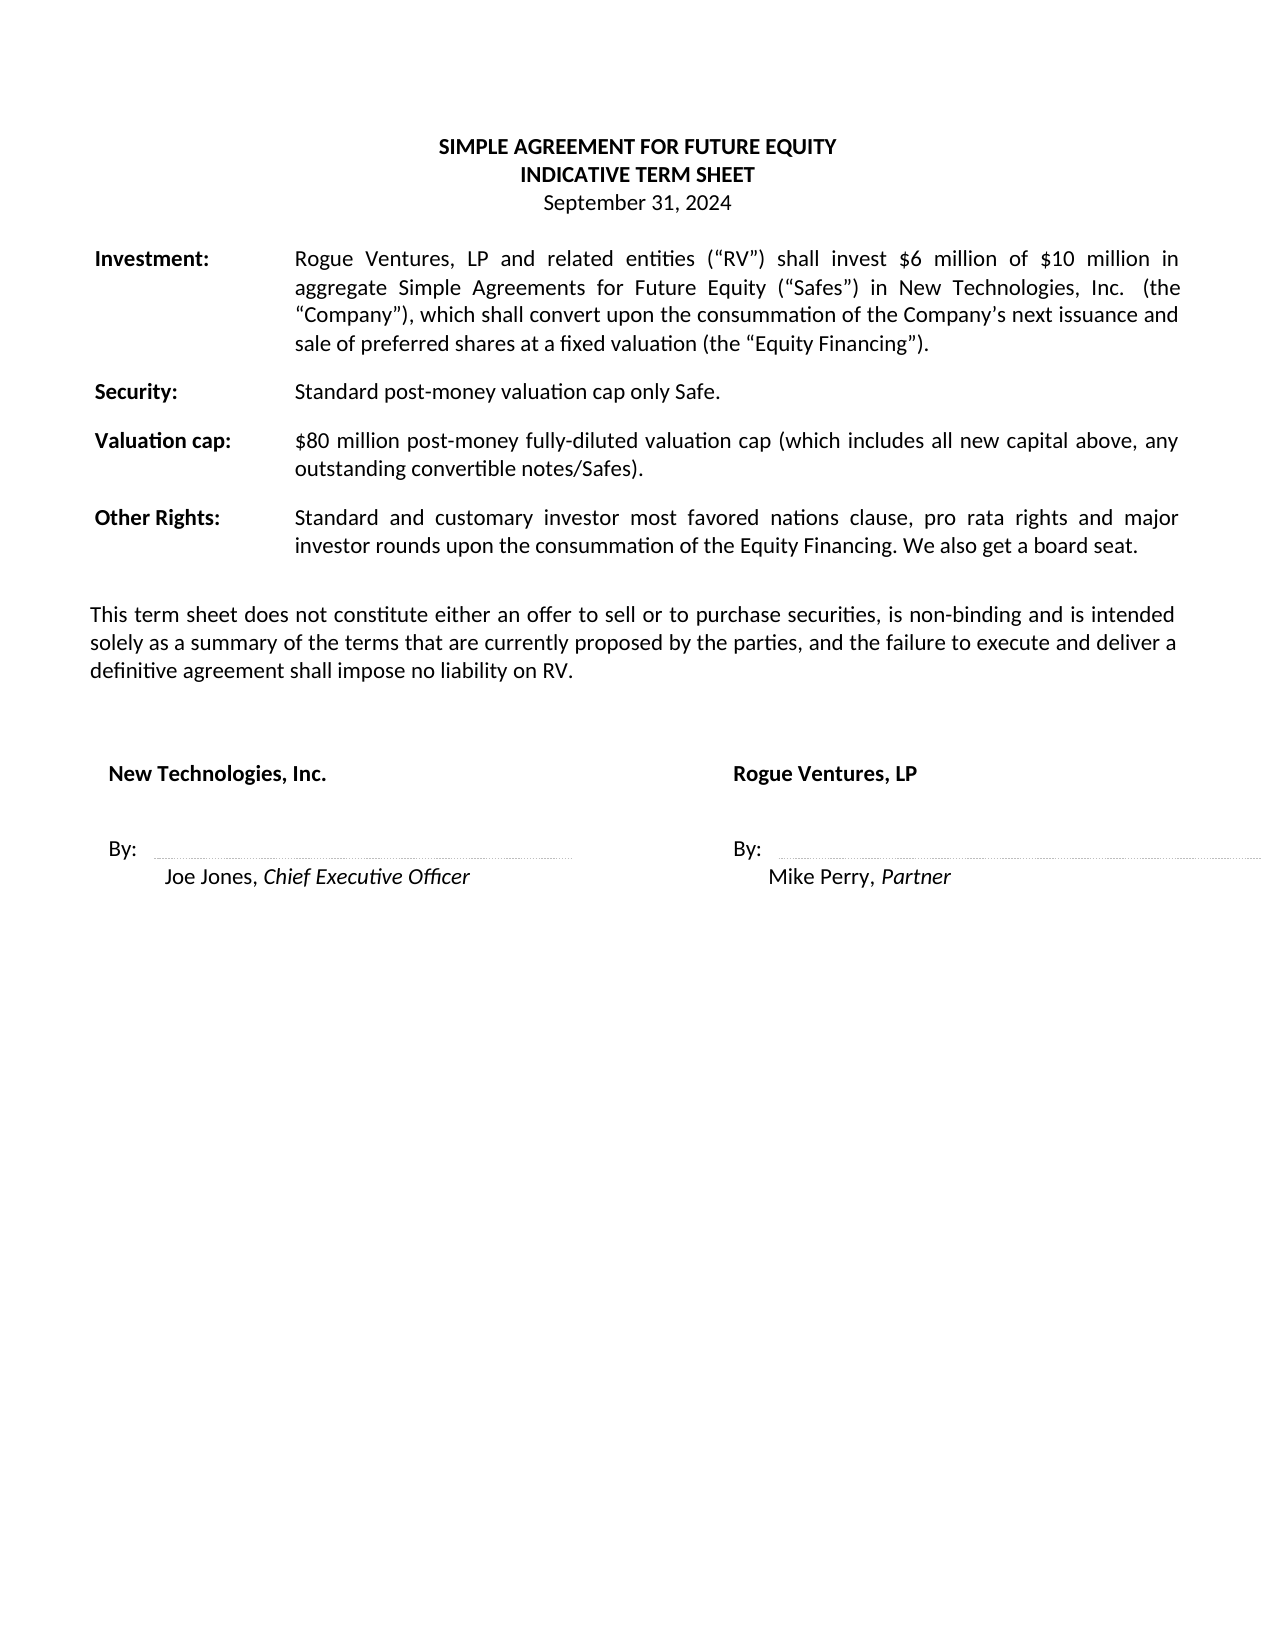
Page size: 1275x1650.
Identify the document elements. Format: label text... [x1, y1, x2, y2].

table_header Investment: [83, 245, 283, 377]
table_header New Technologies, Inc. [103, 762, 619, 833]
text This term sheet does not constitute either an offer to sell or to purchase securities, is non-binding and is intended solely as a summary of the terms that are currently proposed by the parties, and the failure to execute and deliver a definitive agreement shall impose no liability on RV. [90, 600, 1177, 684]
table_header Rogue Ventures, LP and related entities (“RV”) shall invest $6 million of $10 million in aggregate Simple Agreements for Future Equity (“Safes”) in New Technologies, Inc. (the “Company”), which shall convert upon the consummation of the Company’s next issuance and sale of preferred shares at a fixed valuation (the “Equity Financing”). [283, 245, 1192, 377]
table_cell By: [103, 833, 619, 862]
text September 31, 2024 [90, 188, 1185, 217]
table_header Rogue Ventures, LP [619, 762, 1172, 833]
table_cell Other Rights: [83, 503, 283, 580]
text SIMPLE AGREEMENT FOR FUTURE EQUITY [90, 132, 1185, 161]
text INDICATIVE TERM SHEET [90, 161, 1185, 188]
table_cell Joe Jones, Chief Executive Officer [103, 862, 619, 891]
table_cell $80 million post-money fully-diluted valuation cap (which includes all new capital above, any outstanding convertible notes/Safes). [283, 426, 1192, 503]
table_cell Standard post-money valuation cap only Safe. [283, 378, 1192, 426]
table_cell Mike Perry, Partner [619, 862, 1172, 891]
table_cell Security: [83, 378, 283, 426]
table_cell Standard and customary investor most favored nations clause, pro rata rights and major investor rounds upon the consummation of the Equity Financing. We also get a board seat. [283, 503, 1192, 580]
table_cell By: [619, 833, 1172, 862]
table_cell Valuation cap: [83, 426, 283, 503]
